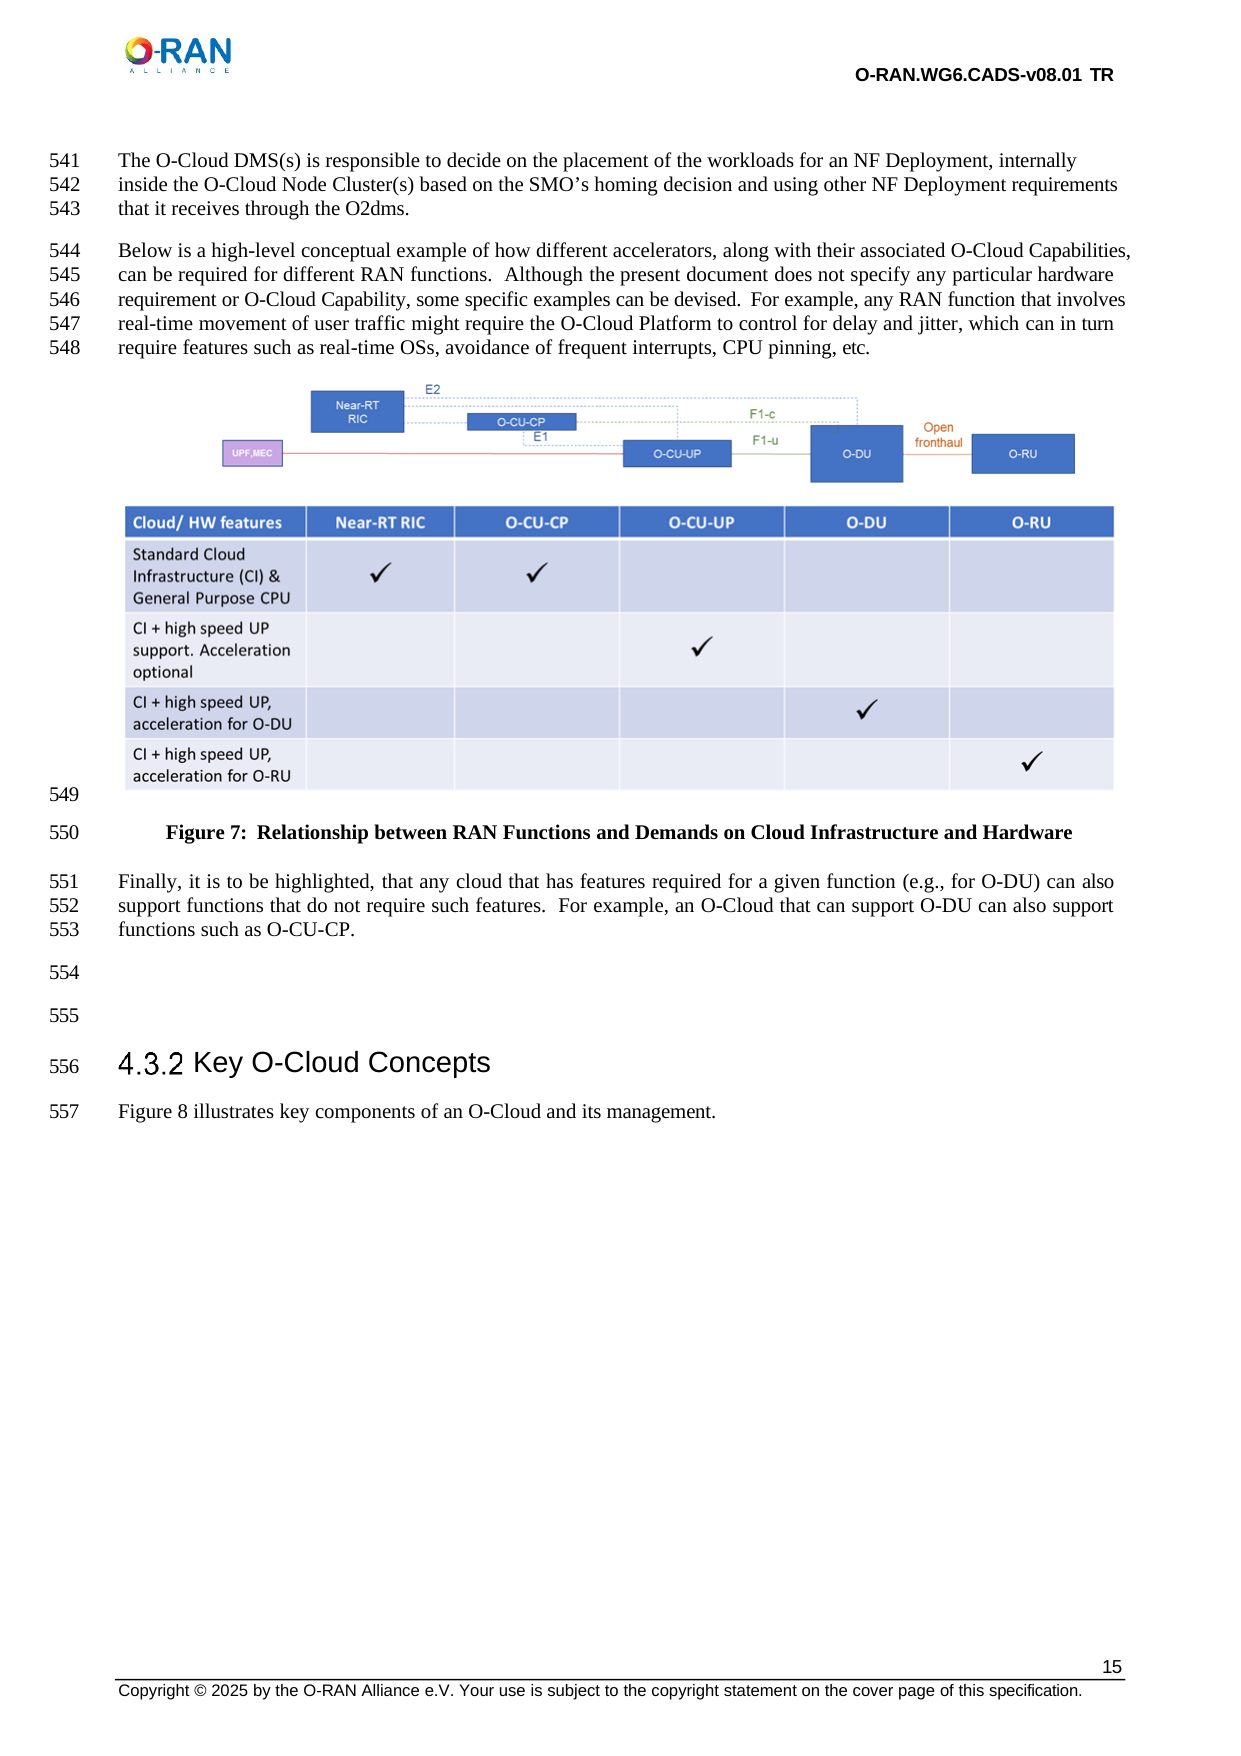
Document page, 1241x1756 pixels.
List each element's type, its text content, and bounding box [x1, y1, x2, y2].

picture [124, 384, 1116, 792]
list real-time movement of user traffic might require the O-Cloud Platform to control for delay and jitter, which can in turn [49, 311, 1155, 335]
subtitle 550 Figure 7: Relationship between RAN Functions and Demands on Cloud Infrastructure and Hardware [49, 820, 1155, 844]
text 553 functions such as O-CU-CP. 554 [49, 917, 356, 984]
list requirement or O-Cloud Capability, some specific examples can be devised. For example, any RAN function that involves [49, 286, 1155, 311]
text 552 support functions that do not require such features. For example, an O-Cloud that can support O-DU can also support [49, 893, 1155, 917]
text 551 Finally, it is to be highlighted, that any cloud that has features required for a given function (e.g., for O-DU) can also [49, 869, 1155, 893]
list inside the O-Cloud Node Cluster(s) based on the SMO’s homing decision and using other NF Deployment requirements [49, 172, 1155, 196]
list can be required for different RAN functions. Although the present document does not specify any particular hardware [49, 262, 1155, 286]
list The O-Cloud DMS(s) is responsible to decide on the placement of the workloads for an NF Deployment, internally [49, 147, 1155, 172]
list require features such as real-time OSs, avoidance of frequent interrupts, CPU pinning, etc. [49, 335, 1155, 359]
list that it receives through the O2dms. [49, 196, 1155, 220]
picture [118, 1052, 183, 1075]
text 555 [49, 1003, 1155, 1027]
list Below is a high-level conceptual example of how different accelerators, along with their associated O-Cloud Capabilities, [49, 238, 1155, 262]
subtitle 556 Key O-Cloud Concepts [49, 1046, 1155, 1080]
picture [123, 35, 233, 75]
text 549 [49, 782, 1155, 806]
text 557 Figure 8 illustrates key components of an O-Cloud and its management. [49, 1099, 1155, 1123]
